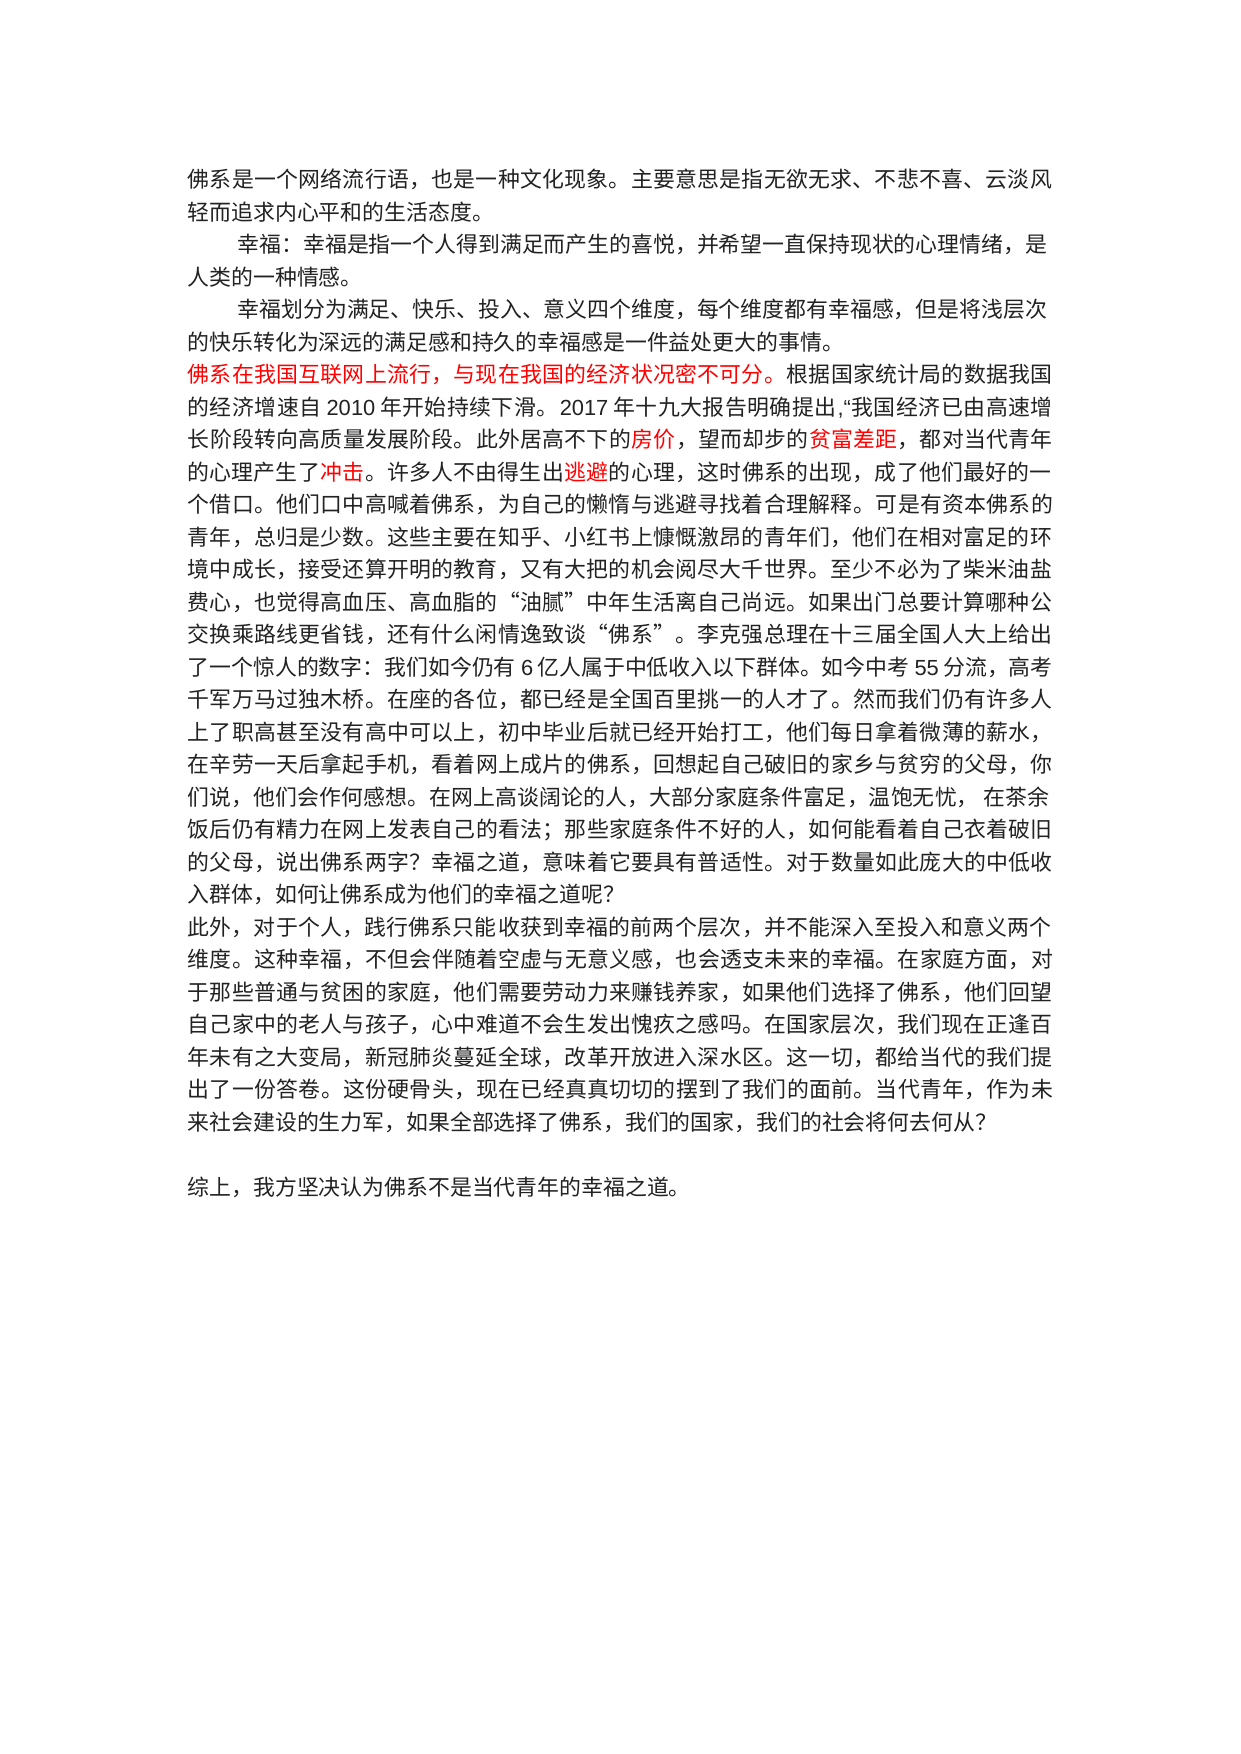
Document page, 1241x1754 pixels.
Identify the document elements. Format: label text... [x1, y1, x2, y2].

text 此外，对于个人，践行佛系只能收获到幸福的前两个层次，并不能深入至投入和意义两个维度。这种幸福，不但会伴随着空虚与无意义感，也会透支未来的幸福。在家庭方面，对于那些普通与贫困的家庭，他们需要劳动力来赚钱养家，如果他们选择了佛系，他们回望自己家中的老人与孩子，心中难道不会生发出愧疚之感吗。在国家层次，我们现在正逢百年未有之大变局，新冠肺炎蔓延全球，改革开放进入深水区。这一切，都给当代的我们提出了一份答卷。这份硬骨头，现在已经真真切切的摆到了我们的面前。当代青年，作为未来社会建设的生力军，如果全部选择了佛系，我们的国家，我们的社会将何去何从？ [187, 909, 1053, 1137]
text 佛系在我国互联网上流行，与现在我国的经济状况密不可分。根据国家统计局的数据我国的经济增速自2010年开始持续下滑。2017年十九大报告明确提出,“我国经济已由高速增长阶段转向高质量发展阶段。此外居高不下的房价，望而却步的贫富差距，都对当代青年的心理产生了冲击。许多人不由得生出逃避的心理，这时佛系的出现，成了他们最好的一个借口。他们口中高喊着佛系，为自己的懒惰与逃避寻找着合理解释。可是有资本佛系的青年，总归是少数。这些主要在知乎、小红书上慷慨激昂的青年们，他们在相对富足的环境中成长，接受还算开明的教育，又有大把的机会阅尽大千世界。至少不必为了柴米油盐费心，也觉得高血压、高血脂的“油腻”中年生活离自己尚远。如果出门总要计算哪种公交换乘路线更省钱，还有什么闲情逸致谈“佛系”。李克强总理在十三届全国人大上给出了一个惊人的数字：我们如今仍有6亿人属于中低收入以下群体。如今中考55分流，高考千军万马过独木桥。在座的各位，都已经是全国百里挑一的人才了。然而我们仍有许多人上了职高甚至没有高中可以上，初中毕业后就已经开始打工，他们每日拿着微薄的薪水，在辛劳一天后拿起手机，看着网上成片的佛系，回想起自己破旧的家乡与贫穷的父母，你们说，他们会作何感想。在网上高谈阔论的人，大部分家庭条件富足，温饱无忧， 在茶余饭后仍有精力在网上发表自己的看法；那些家庭条件不好的人，如何能看着自己衣着破旧的父母，说出佛系两字？幸福之道，意味着它要具有普适性。对于数量如此庞大的中低收入群体，如何让佛系成为他们的幸福之道呢？ [187, 373, 1053, 909]
text 幸福：幸福是指一个人得到满足而产生的喜悦，并希望一直保持现状的心理情绪，是人类的一种情感。 [187, 227, 1053, 292]
text 幸福划分为满足、快乐、投入、意义四个维度，每个维度都有幸福感，但是将浅层次的快乐转化为深远的满足感和持久的幸福感是一件益处更大的事情。 [187, 292, 1053, 357]
text 综上，我方坚决认为佛系不是当代青年的幸福之道。 [187, 1169, 1053, 1202]
text 佛系是一个网络流行语，也是一种文化现象。主要意思是指无欲无求、不悲不喜、云淡风轻而追求内心平和的生活态度。 [187, 178, 1053, 227]
